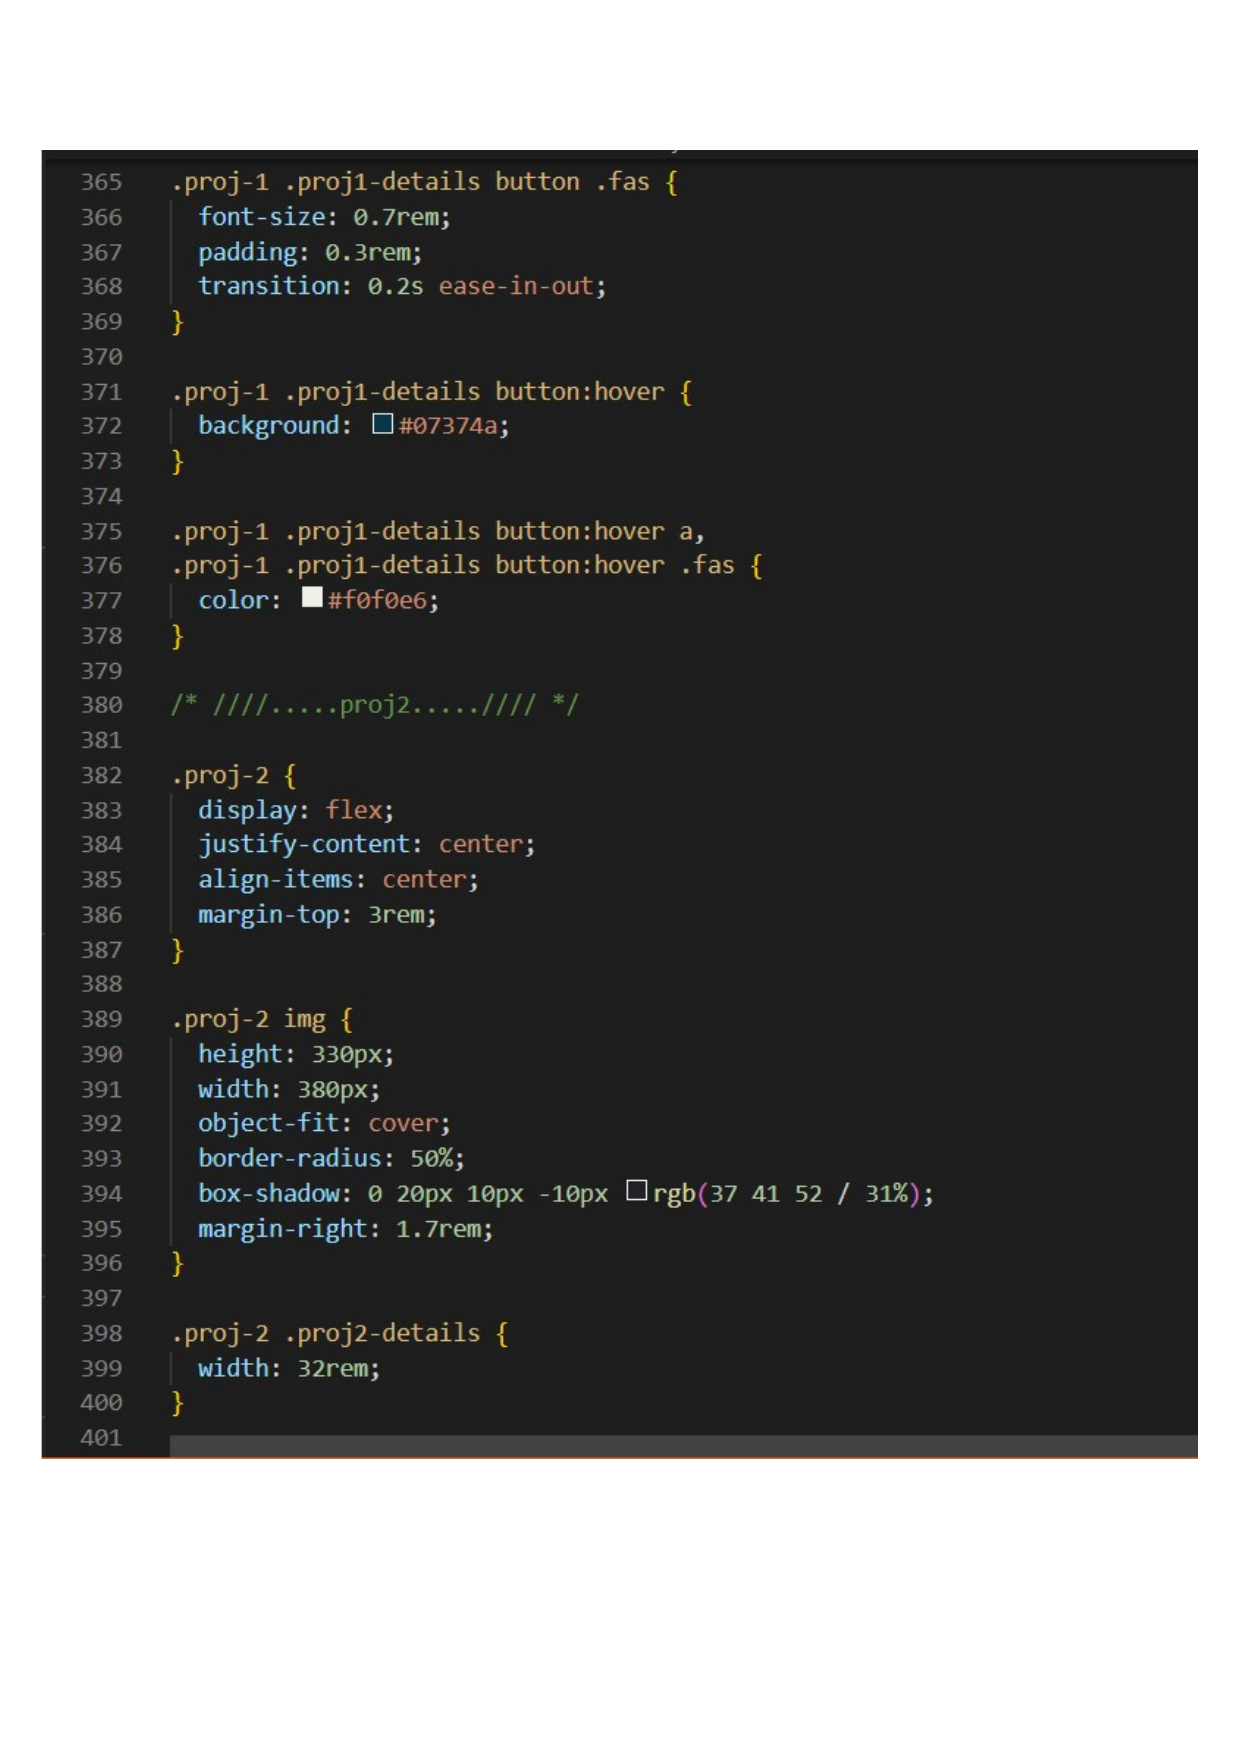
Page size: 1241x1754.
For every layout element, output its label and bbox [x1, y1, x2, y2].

picture [41, 150, 1198, 1459]
